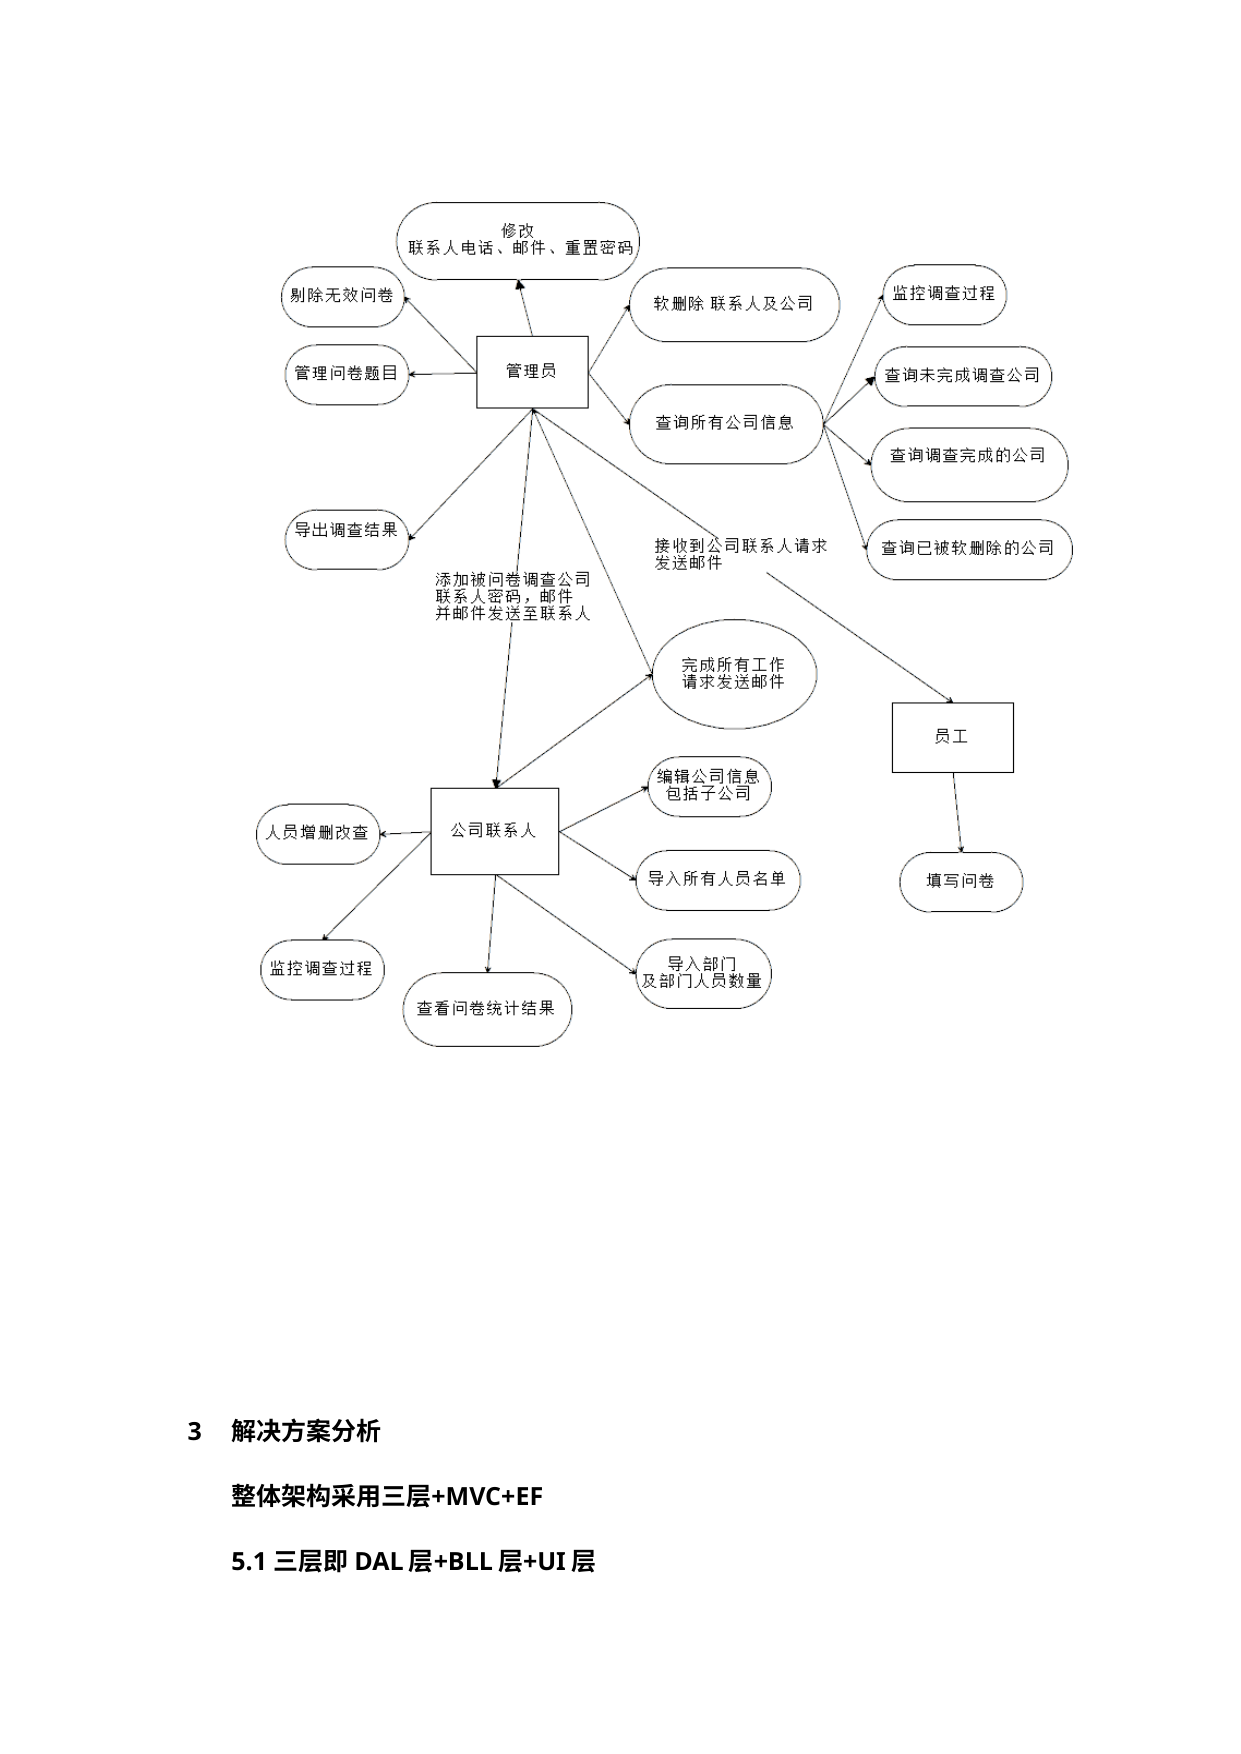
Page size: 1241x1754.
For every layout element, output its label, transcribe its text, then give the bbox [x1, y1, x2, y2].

text 整体架构采用三层+MVC+EF [187, 1462, 1053, 1527]
text 5.1 三层即 DAL层+BLL层+UI层 [187, 1527, 1053, 1592]
text 3 解决方案分析 [187, 1397, 1053, 1462]
picture [231, 162, 1097, 1344]
